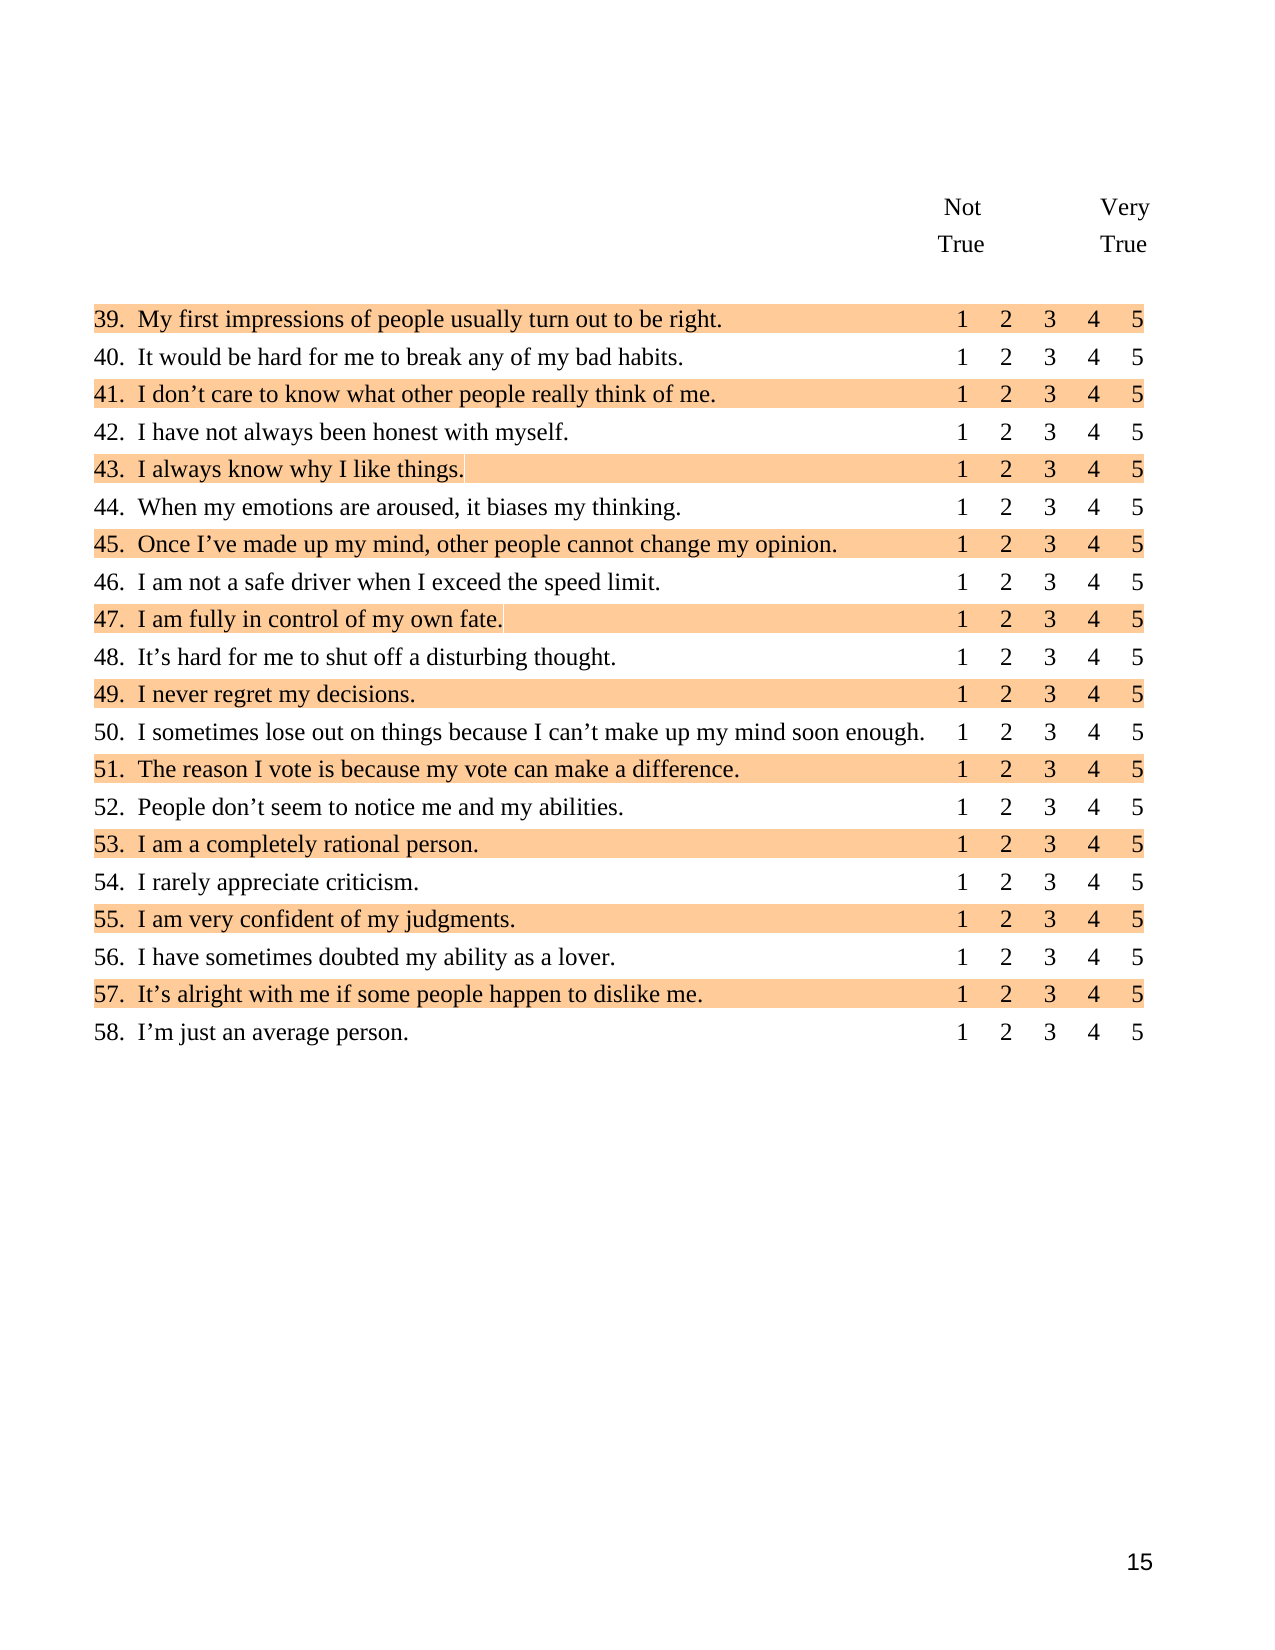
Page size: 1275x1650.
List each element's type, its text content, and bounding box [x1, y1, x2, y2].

list 46. I am not a safe driver when I exceed the speed limit. 1 2 3 4 5 [94, 562, 1153, 600]
list True True [94, 225, 1153, 262]
list 49. I never regret my decisions. 1 2 3 4 5 [94, 675, 1153, 712]
list 48. It’s hard for me to shut off a disturbing thought. 1 2 3 4 5 [94, 637, 1153, 675]
list 43. I always know why I like things. 1 2 3 4 5 [94, 450, 1153, 487]
list 51. The reason I vote is because my vote can make a difference. 1 2 3 4 5 [94, 750, 1153, 787]
list 42. I have not always been honest with myself. 1 2 3 4 5 [94, 412, 1153, 450]
list 44. When my emotions are aroused, it biases my thinking. 1 2 3 4 5 [94, 487, 1153, 525]
list 52. People don’t seem to notice me and my abilities. 1 2 3 4 5 53. I am a completely rational person. 1 2 3 4 5 [94, 787, 1153, 862]
list 55. I am very confident of my judgments. 1 2 3 4 5 [94, 900, 1153, 937]
list 45. Once I’ve made up my mind, other people cannot change my opinion. 1 2 3 4 5 [94, 525, 1153, 562]
list 56. I have sometimes doubted my ability as a lover. 1 2 3 4 5 [94, 937, 1153, 975]
list 40. It would be hard for me to break any of my bad habits. 1 2 3 4 5 [94, 337, 1153, 375]
list 50. I sometimes lose out on things because I can’t make up my mind soon enough. 1 2 3 4 5 [94, 712, 1153, 750]
list 41. I don’t care to know what other people really think of me. 1 2 3 4 5 [94, 375, 1153, 412]
list 54. I rarely appreciate criticism. 1 2 3 4 5 [94, 862, 1153, 900]
list 47. I am fully in control of my own fate. 1 2 3 4 5 [94, 600, 1153, 637]
list 39. My first impressions of people usually turn out to be right. 1 2 3 4 5 [94, 300, 1153, 337]
list 57. It’s alright with me if some people happen to dislike me. 1 2 3 4 5 [94, 975, 1153, 1012]
list 58. I’m just an average person. 1 2 3 4 5 [94, 1012, 1153, 1050]
list Not Very [769, 187, 1153, 225]
